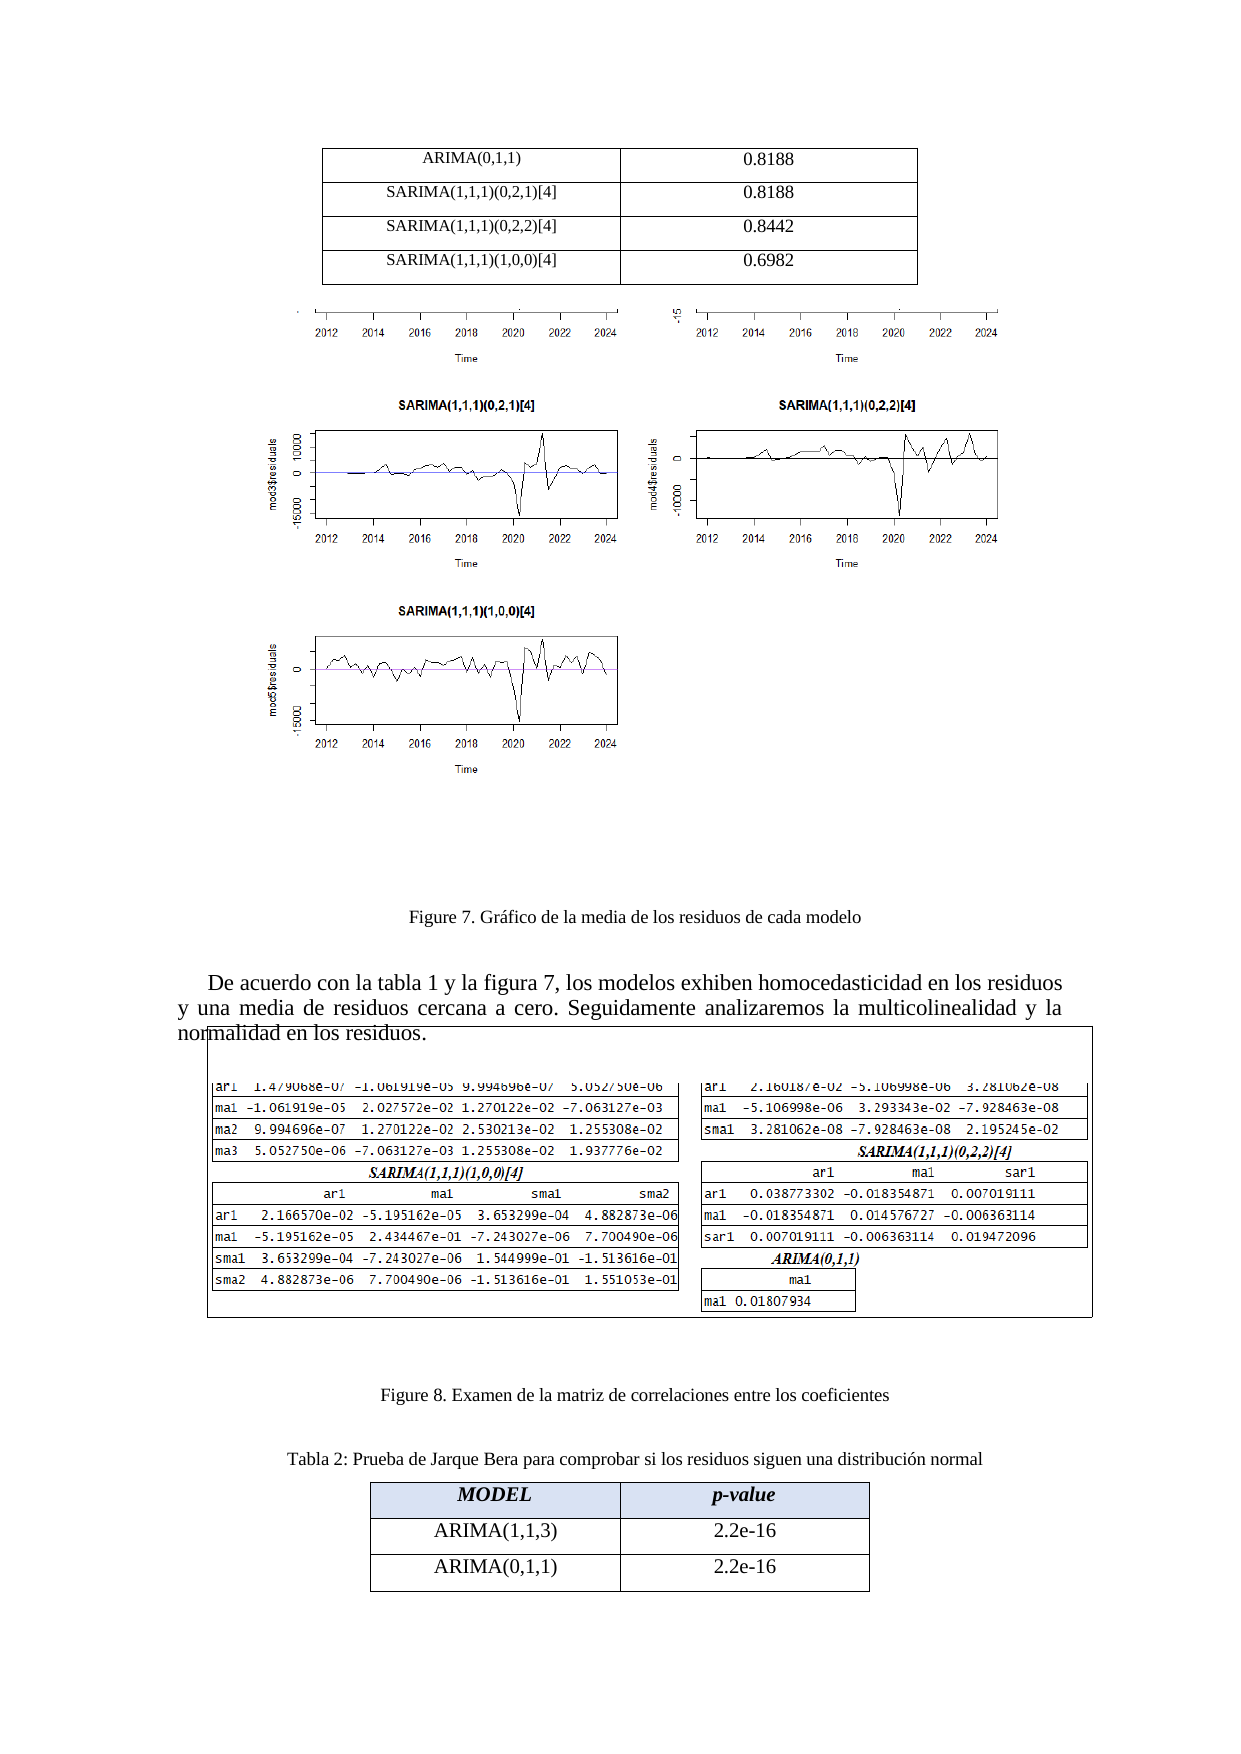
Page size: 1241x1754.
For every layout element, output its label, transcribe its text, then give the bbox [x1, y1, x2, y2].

text Figure 8. Examen de la matriz de correlaciones entre los coeficientes [177, 1385, 1063, 1406]
table_cell SARIMA(1,1,1)(1,0,0)[4] [323, 251, 620, 283]
picture [265, 309, 1005, 780]
table_cell 0.6982 [621, 251, 917, 283]
table_cell 0.8188 [621, 183, 917, 216]
text Figure 7. Gráfico de la media de los residuos de cada modelo [177, 907, 1063, 927]
table_cell 0.8188 [621, 149, 917, 182]
table_cell 2.2e-16 [621, 1555, 869, 1591]
table_header MODEL [371, 1483, 620, 1518]
text De acuerdo con la tabla 1 y la figura 7, los modelos exhiben homocedasticidad en los residuos y una media de residuos cercana a cero. Seguidamente analizaremos la multicolinealidad y la normalidad en los residuos. [177, 970, 1063, 1046]
table_cell ARIMA(0,1,1) [371, 1555, 620, 1591]
text Tabla 2: Prueba de Jarque Bera para comprobar si los residuos siguen una distribución normal [177, 1449, 1063, 1469]
table_cell 2.2e-16 [621, 1519, 869, 1554]
table_header p-value [621, 1483, 869, 1518]
table_cell SARIMA(1,1,1)(0,2,1)[4] [323, 183, 620, 216]
picture [208, 1083, 1092, 1317]
table_cell SARIMA(1,1,1)(0,2,2)[4] [323, 217, 620, 249]
table_cell ARIMA(0,1,1) [323, 149, 620, 182]
table_cell ARIMA(1,1,3) [371, 1519, 620, 1554]
table_cell 0.8442 [621, 217, 917, 249]
